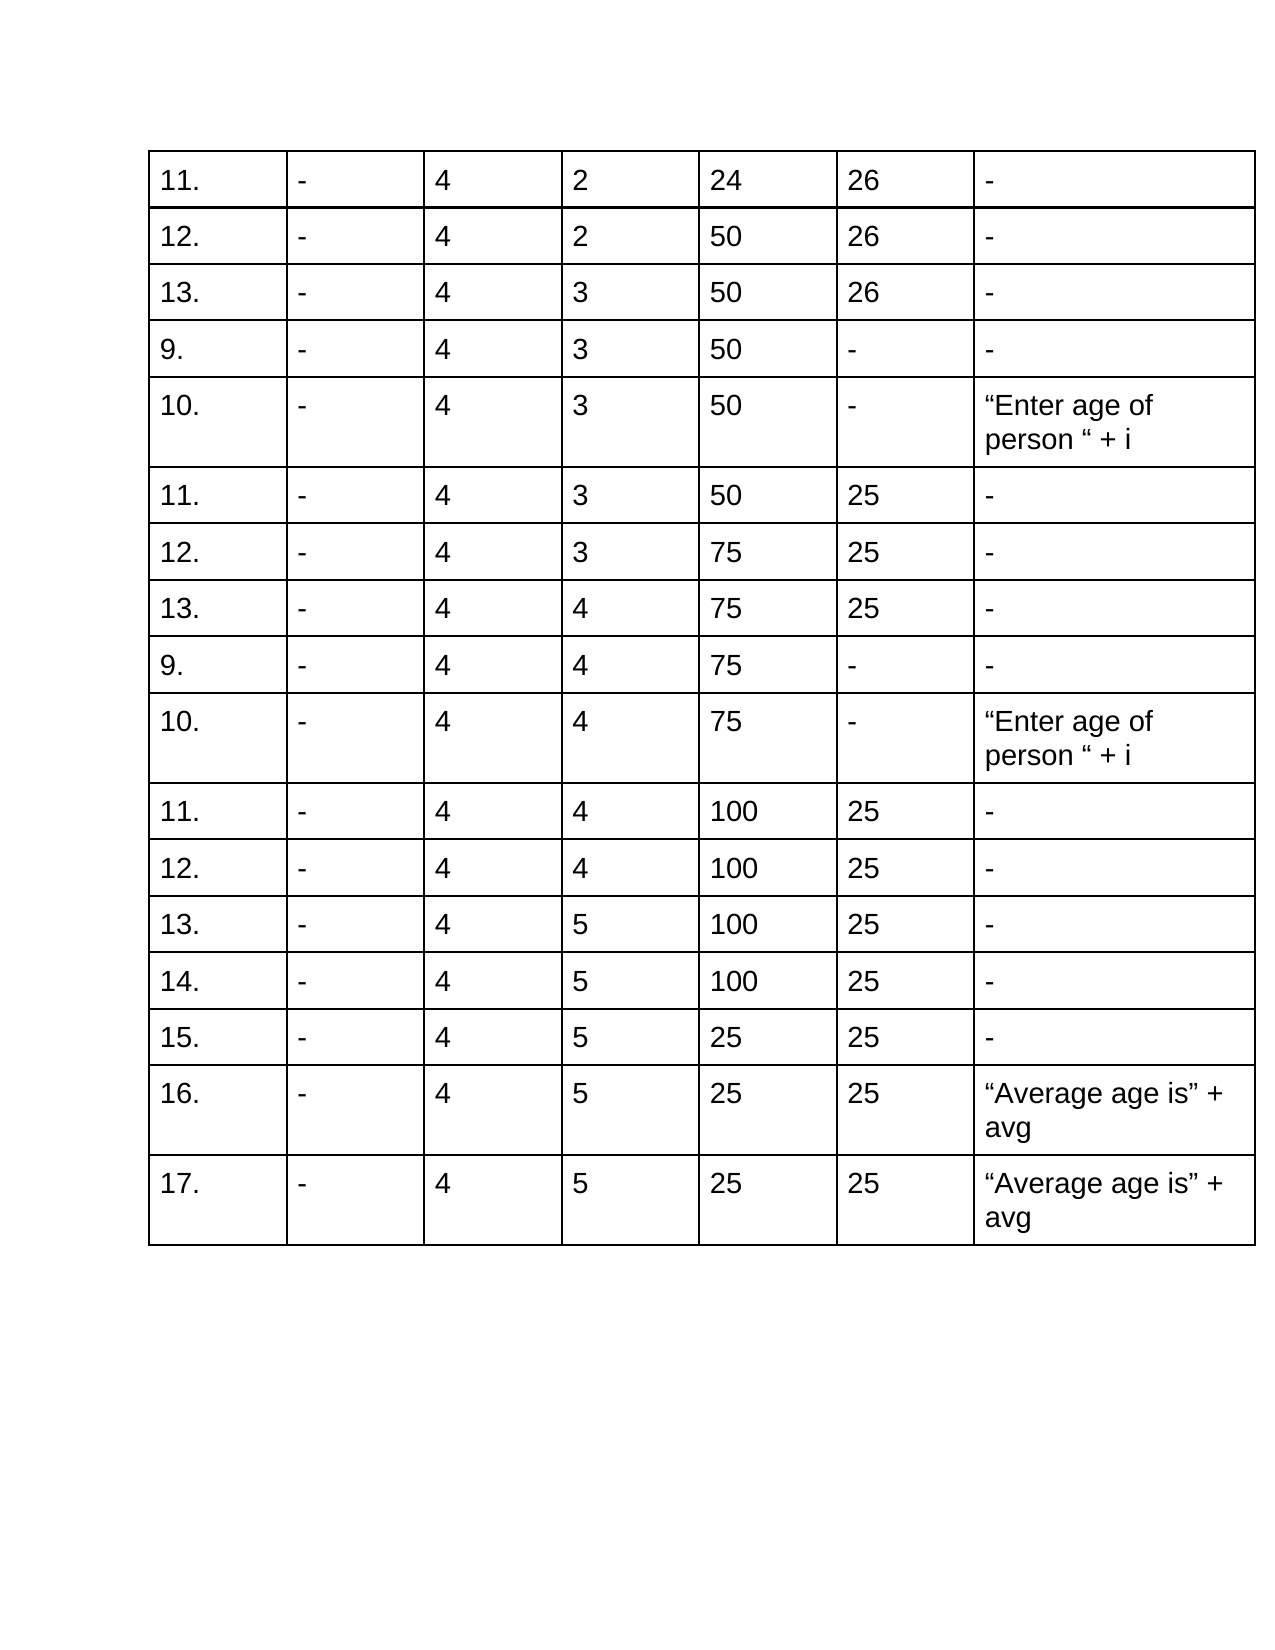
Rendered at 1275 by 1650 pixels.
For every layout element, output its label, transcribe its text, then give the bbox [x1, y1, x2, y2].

table_cell 4 [425, 265, 561, 319]
table_cell 24 [700, 152, 836, 206]
table_cell 25 [838, 897, 973, 951]
table_cell - [288, 637, 423, 692]
table_cell - [838, 321, 973, 376]
table_cell - [975, 321, 1254, 376]
table_cell 3 [563, 265, 698, 319]
table_cell 11. [150, 152, 286, 206]
table_cell - [975, 581, 1254, 635]
table_cell - [288, 378, 423, 466]
table_cell 4 [563, 581, 698, 635]
table_cell 4 [425, 1156, 561, 1244]
table_cell 75 [700, 581, 836, 635]
table_cell - [288, 784, 423, 838]
table_cell - [288, 897, 423, 951]
table_cell “Average age is” + avg [975, 1156, 1254, 1244]
table_cell 75 [700, 524, 836, 579]
table_cell 50 [700, 321, 836, 376]
table_cell - [975, 152, 1254, 206]
table_cell 25 [700, 1010, 836, 1064]
table_cell 100 [700, 897, 836, 951]
table_cell - [288, 694, 423, 782]
table_cell 12. [150, 209, 286, 263]
table_cell - [838, 694, 973, 782]
table_cell 4 [425, 152, 561, 206]
table_cell 4 [563, 637, 698, 692]
table_cell 4 [425, 321, 561, 376]
table_cell - [975, 784, 1254, 838]
table_cell 25 [838, 784, 973, 838]
table_cell - [975, 953, 1254, 1007]
table_cell 25 [838, 840, 973, 894]
table_cell 4 [425, 1066, 561, 1154]
table_cell 16. [150, 1066, 286, 1154]
table_cell 4 [425, 378, 561, 466]
table_cell 4 [425, 784, 561, 838]
table_cell 26 [838, 152, 973, 206]
table_cell - [288, 209, 423, 263]
table_cell - [288, 1066, 423, 1154]
table_cell - [288, 468, 423, 522]
table_cell 9. [150, 321, 286, 376]
table_cell 3 [563, 524, 698, 579]
table_cell 3 [563, 321, 698, 376]
table_cell 4 [425, 581, 561, 635]
table_cell - [975, 209, 1254, 263]
table_cell 11. [150, 784, 286, 838]
table_cell 13. [150, 265, 286, 319]
table_cell 4 [425, 897, 561, 951]
table_cell 25 [838, 1156, 973, 1244]
table_cell - [838, 378, 973, 466]
table_cell 9. [150, 637, 286, 692]
table_cell 4 [425, 524, 561, 579]
table_cell - [975, 265, 1254, 319]
table_cell 25 [838, 953, 973, 1007]
table_cell “Average age is” + avg [975, 1066, 1254, 1154]
table_cell 25 [700, 1066, 836, 1154]
table_cell - [288, 152, 423, 206]
table_cell - [288, 581, 423, 635]
table_cell 100 [700, 953, 836, 1007]
table_cell - [975, 1010, 1254, 1064]
table_cell - [288, 265, 423, 319]
table_cell - [288, 1010, 423, 1064]
table_cell 26 [838, 209, 973, 263]
table_cell 4 [425, 209, 561, 263]
table_cell 75 [700, 694, 836, 782]
table_cell 4 [425, 637, 561, 692]
table_cell 13. [150, 897, 286, 951]
table_cell 4 [563, 694, 698, 782]
table_cell 25 [838, 468, 973, 522]
table_cell - [288, 524, 423, 579]
table_cell 26 [838, 265, 973, 319]
table_cell - [975, 524, 1254, 579]
table_cell 4 [425, 840, 561, 894]
table_cell 3 [563, 468, 698, 522]
table_cell 4 [425, 953, 561, 1007]
table_cell 75 [700, 637, 836, 692]
table_cell 25 [838, 581, 973, 635]
table_cell 50 [700, 468, 836, 522]
table_cell 25 [838, 1066, 973, 1154]
table_cell 50 [700, 265, 836, 319]
table_cell 100 [700, 784, 836, 838]
table_cell 10. [150, 694, 286, 782]
table_cell - [288, 840, 423, 894]
table_cell 5 [563, 1156, 698, 1244]
table_cell 5 [563, 897, 698, 951]
table_cell 4 [425, 1010, 561, 1064]
table_cell - [288, 321, 423, 376]
table_cell 5 [563, 953, 698, 1007]
table_cell 2 [563, 152, 698, 206]
table_cell 4 [563, 784, 698, 838]
table_cell 3 [563, 378, 698, 466]
table_cell 50 [700, 378, 836, 466]
table_cell 100 [700, 840, 836, 894]
table_cell 13. [150, 581, 286, 635]
table_cell - [975, 897, 1254, 951]
table_cell 25 [838, 1010, 973, 1064]
table_cell 4 [425, 468, 561, 522]
table_cell 15. [150, 1010, 286, 1064]
table_cell 5 [563, 1010, 698, 1064]
table_cell - [975, 840, 1254, 894]
table_cell - [975, 637, 1254, 692]
table_cell - [288, 953, 423, 1007]
table_cell 2 [563, 209, 698, 263]
table_cell 4 [563, 840, 698, 894]
table_cell 12. [150, 840, 286, 894]
table_cell 11. [150, 468, 286, 522]
table_cell 17. [150, 1156, 286, 1244]
table_cell - [288, 1156, 423, 1244]
table_cell 50 [700, 209, 836, 263]
table_cell 5 [563, 1066, 698, 1154]
table_cell 25 [838, 524, 973, 579]
table_cell 10. [150, 378, 286, 466]
table_cell 4 [425, 694, 561, 782]
table_cell “Enter age of person “ + i [975, 694, 1254, 782]
table_cell 12. [150, 524, 286, 579]
table_cell - [838, 637, 973, 692]
table_cell 25 [700, 1156, 836, 1244]
table_cell - [975, 468, 1254, 522]
table_cell 14. [150, 953, 286, 1007]
table_cell “Enter age of person “ + i [975, 378, 1254, 466]
